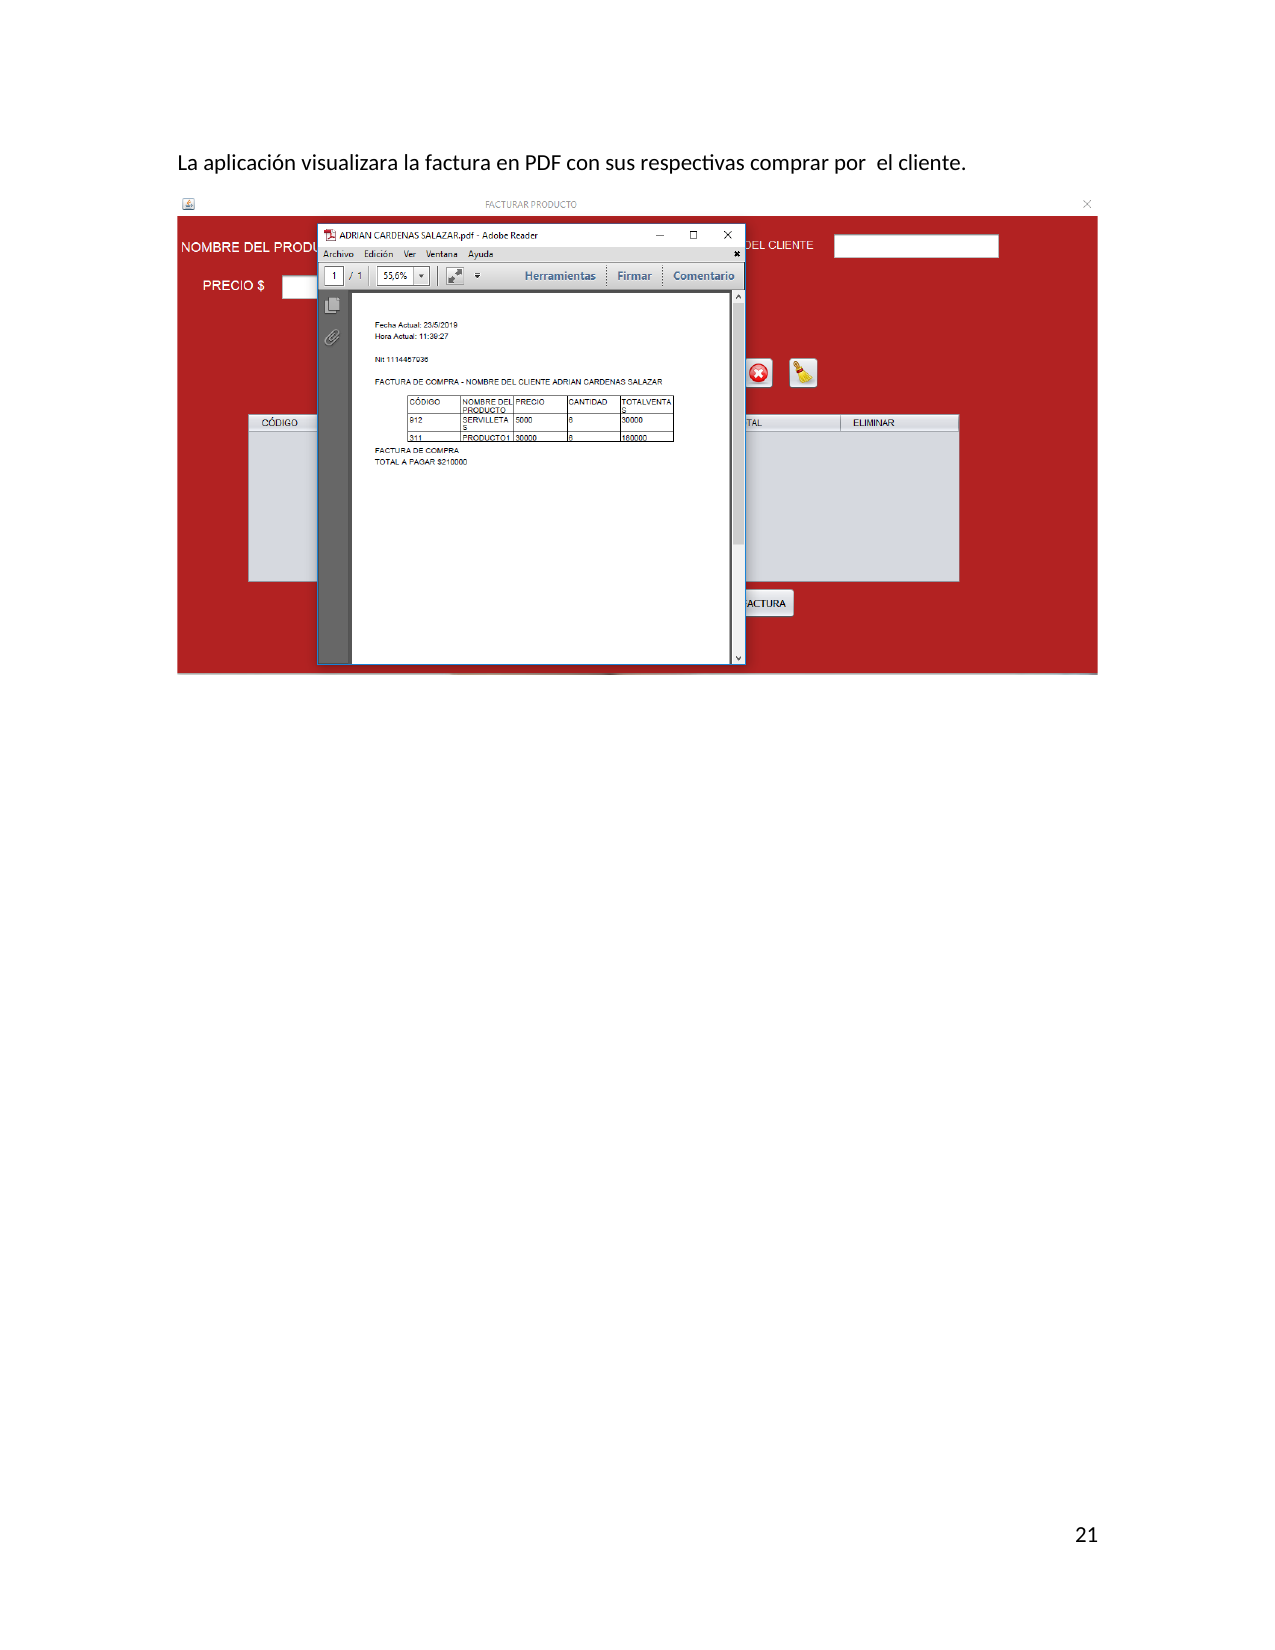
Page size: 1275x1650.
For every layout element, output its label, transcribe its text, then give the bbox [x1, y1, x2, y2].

text La aplicación visualizara la factura en PDF con sus respectivas comprar por el cliente. [177, 148, 1098, 176]
